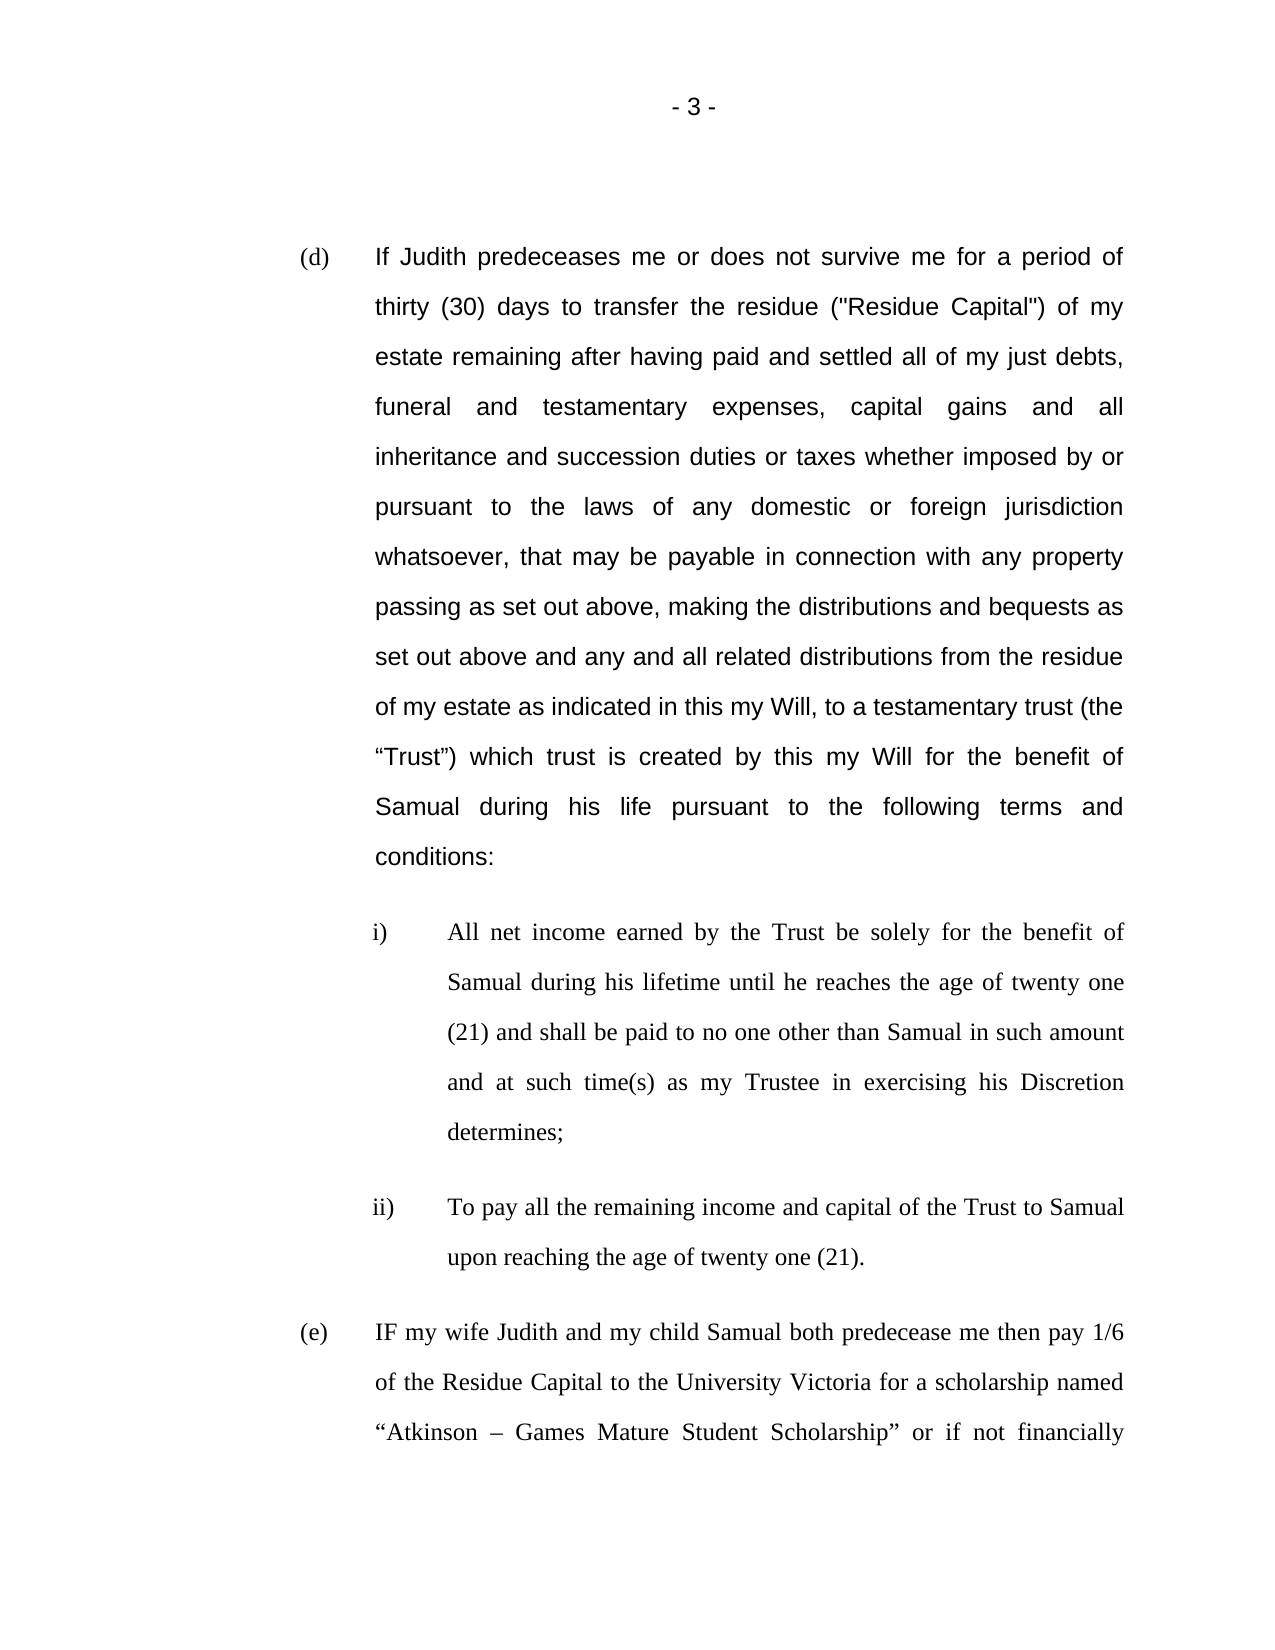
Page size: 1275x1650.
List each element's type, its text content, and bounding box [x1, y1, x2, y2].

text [300, 1300, 1125, 1450]
text ii) To pay all the remaining income and capital of the Trust to Samual upon reaching the age of twenty one (21). [372, 1175, 1125, 1275]
text i) All net income earned by the Trust be solely for the benefit of Samual during his lifetime until he reaches the age of twenty one (21) and shall be paid to no one other than Samual in such amount and at such time(s) as my Trustee in exercising his Discretion determines; [372, 900, 1125, 1150]
text (d) If Judith predeceases me or does not survive me for a period of thirty (30) days to transfer the residue ("Residue Capital") of my estate remaining after having paid and settled all of my just debts, funeral and testamentary expenses, capital gains and all inheritance and succession duties or taxes whether imposed by or pursuant to the laws of any domestic or foreign jurisdiction whatsoever, that may be payable in connection with any property passing as set out above, making the distributions and bequests as set out above and any and all related distributions from the residue of my estate as indicated in this my Will, to a testamentary trust (the “Trust”) which trust is created by this my Will for the benefit of Samual during his life pursuant to the following terms and conditions: [300, 225, 1125, 875]
